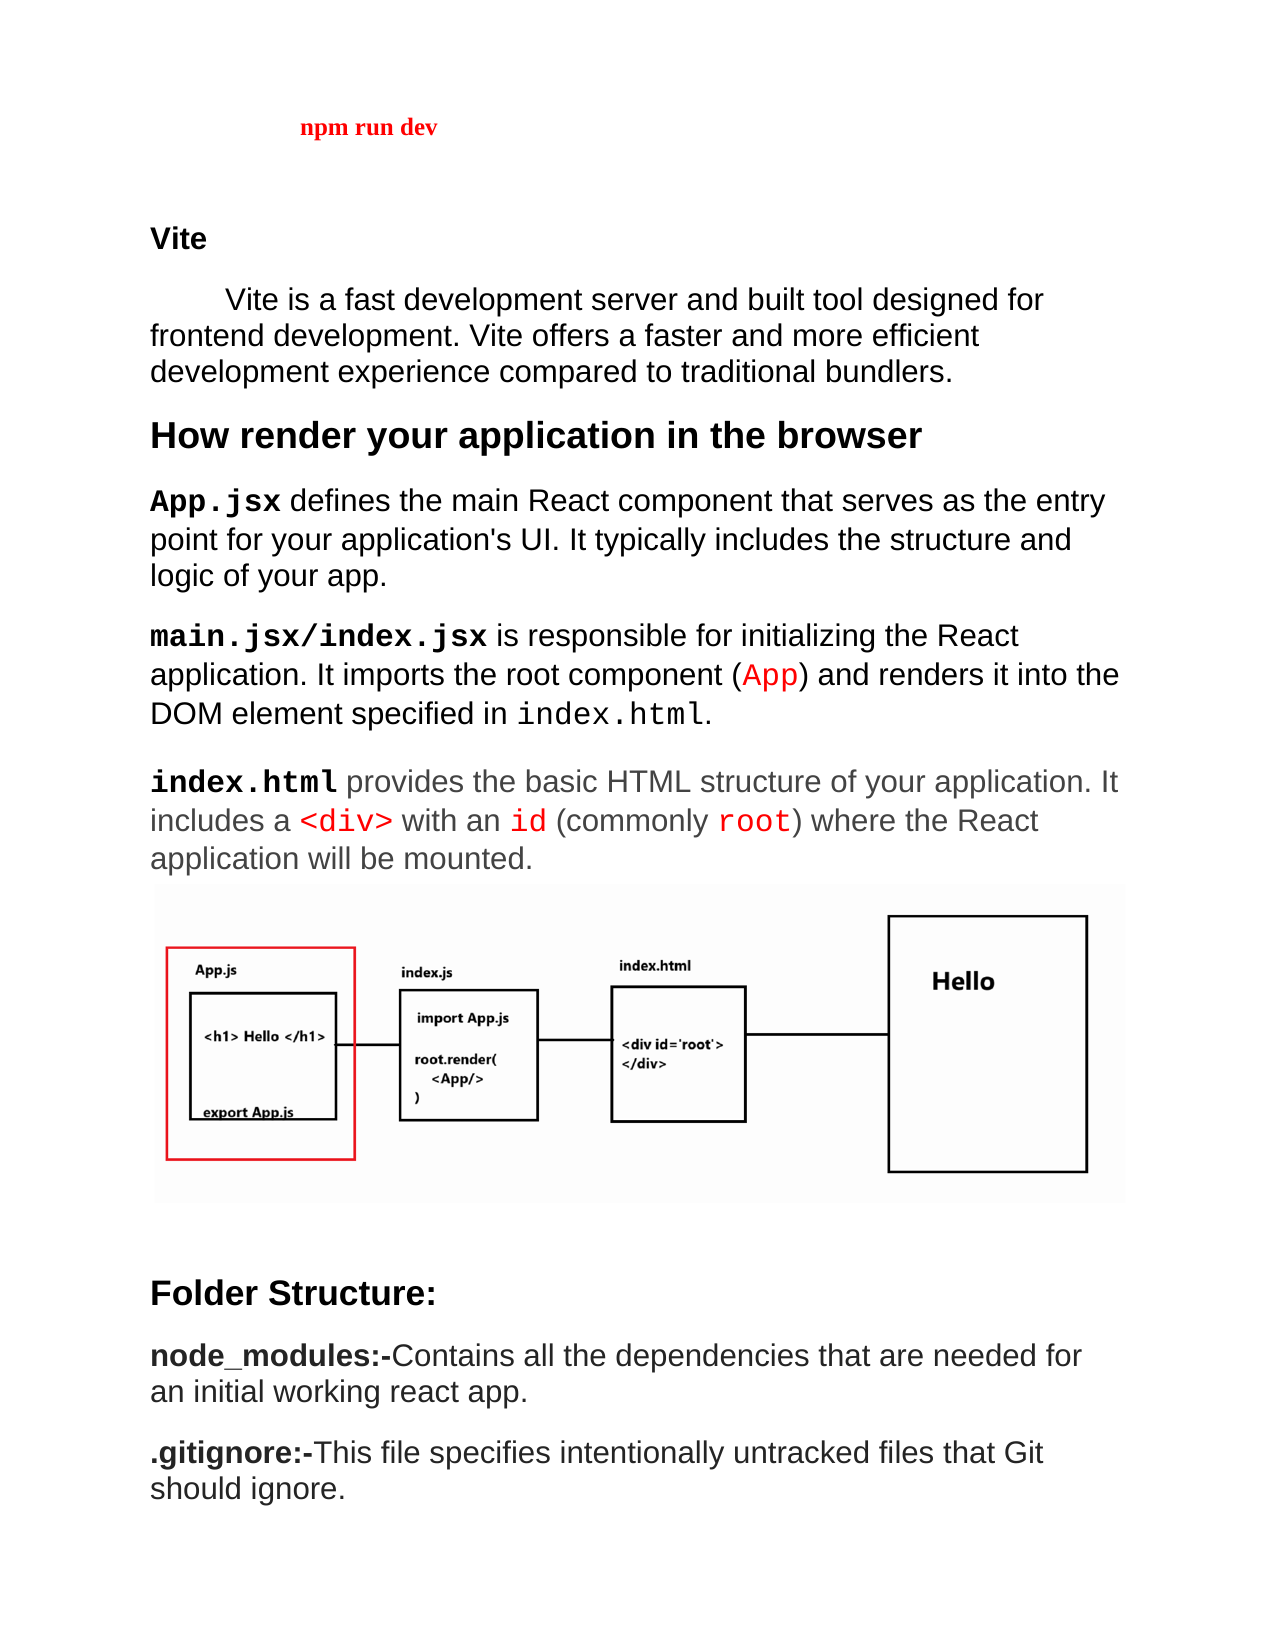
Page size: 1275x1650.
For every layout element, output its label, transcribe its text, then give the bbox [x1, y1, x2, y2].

text npm run dev [150, 112, 1125, 141]
text node_modules:-Contains all the dependencies that are needed for an initial working react app. [150, 1337, 1125, 1409]
picture [150, 884, 1126, 1219]
text main.jsx/index.jsx is responsible for initializing the React application. It imports the root component (App) and renders it into the DOM element specified in index.html. [150, 617, 1125, 734]
text Vite [150, 220, 1125, 256]
text Folder Structure: [150, 1272, 1125, 1312]
text .gitignore:-This file specifies intentionally untracked files that Git should ignore. [150, 1434, 1125, 1506]
text Vite is a fast development server and built tool designed for frontend development. Vite offers a faster and more efficient development experience compared to traditional bundlers. [150, 281, 1125, 389]
text App.jsx defines the main React component that serves as the entry point for your application's UI. It typically includes the structure and logic of your app. [150, 482, 1125, 592]
text How render your application in the browser [150, 414, 1125, 457]
text index.html provides the basic HTML structure of your application. It includes a <div> with an id (commonly root) where the React application will be mounted. [150, 763, 1125, 876]
